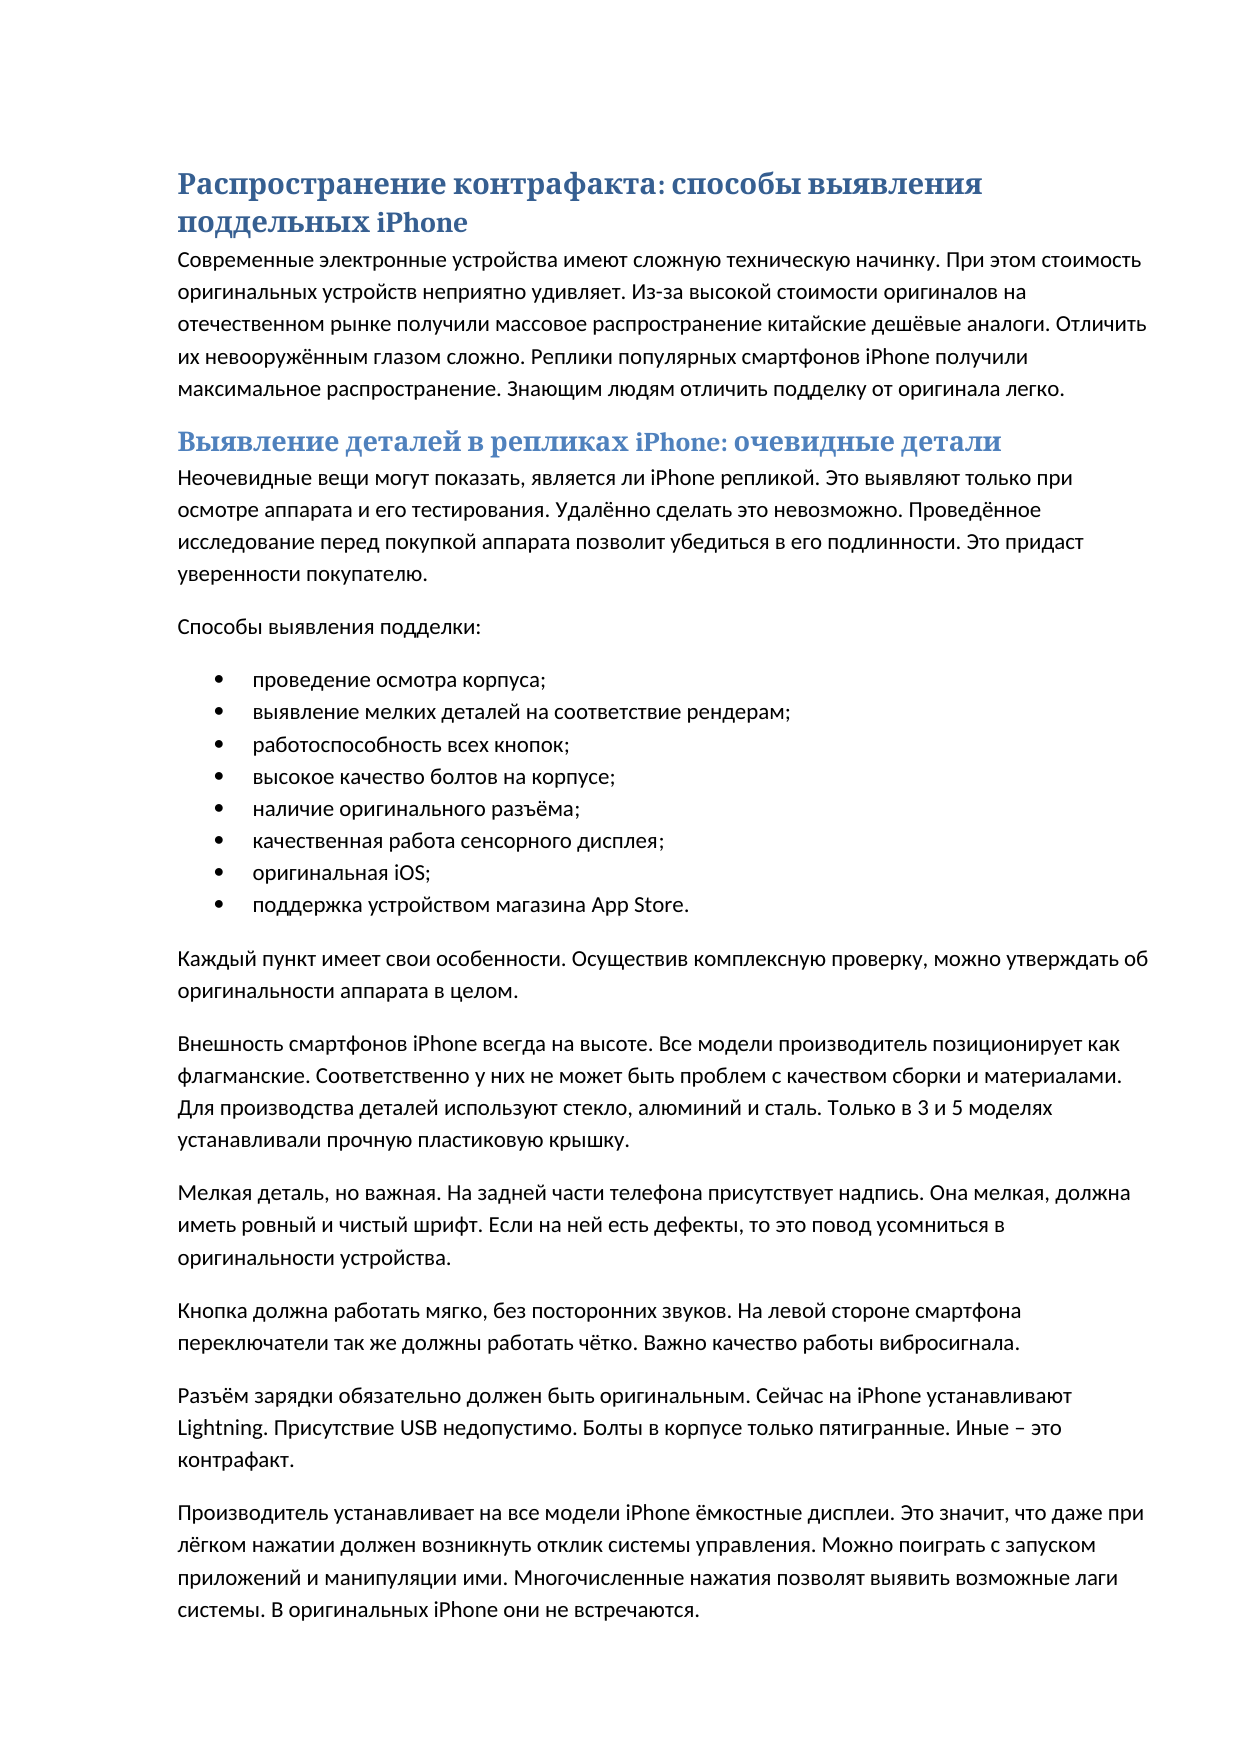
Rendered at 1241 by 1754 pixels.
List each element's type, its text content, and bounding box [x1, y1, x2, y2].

list качественная работа сенсорного дисплея; [215, 826, 1152, 854]
list поддержка устройством магазина App Store. [215, 891, 1152, 919]
text Кнопка должна работать мягко, без посторонних звуков. На левой стороне смартфона переключатели так же должны работать чётко. Важно качество работы вибросигнала. [177, 1296, 1152, 1356]
list проведение осмотра корпуса; [215, 665, 1152, 693]
list выявление мелких деталей на соответствие рендерам; [215, 697, 1152, 726]
list наличие оригинального разъёма; [215, 794, 1152, 822]
text Неочевидные вещи могут показать, является ли iPhone репликой. Это выявляют только при осмотре аппарата и его тестирования. Удалённо сделать это невозможно. Проведённое исследование перед покупкой аппарата позволит убедиться в его подлинности. Это придаст уверенности покупателю. [177, 463, 1152, 587]
text Разъём зарядки обязательно должен быть оригинальным. Сейчас на iPhone устанавливают Lightning. Присутствие USB недопустимо. Болты в корпусе только пятигранные. Иные – это контрафакт. [177, 1381, 1152, 1473]
text Способы выявления подделки: [177, 612, 1152, 640]
text Мелкая деталь, но важная. На задней части телефона присутствует надпись. Она мелкая, должна иметь ровный и чистый шрифт. Если на ней есть дефекты, то это повод усомниться в оригинальности устройства. [177, 1178, 1152, 1271]
text Производитель устанавливает на все модели iPhone ёмкостные дисплеи. Это значит, что даже при лёгком нажатии должен возникнуть отклик системы управления. Можно поиграть с запуском приложений и манипуляции ими. Многочисленные нажатия позволят выявить возможные лаги системы. В оригинальных iPhone они не встречаются. [177, 1498, 1152, 1623]
text Внешность смартфонов iPhone всегда на высоте. Все модели производитель позиционирует как флагманские. Соответственно у них не может быть проблем с качеством сборки и материалами. Для производства деталей используют стекло, алюминий и сталь. Только в 3 и 5 моделях устанавливали прочную пластиковую крышку. [177, 1029, 1152, 1153]
list работоспособность всех кнопок; [215, 730, 1152, 758]
list оригинальная iOS; [215, 858, 1152, 886]
subtitle Выявление деталей в репликах iPhone: очевидные детали [177, 427, 1152, 458]
text Каждый пункт имеет свои особенности. Осуществив комплексную проверку, можно утверждать об оригинальности аппарата в целом. [177, 944, 1152, 1004]
text Современные электронные устройства имеют сложную техническую начинку. При этом стоимость оригинальных устройств неприятно удивляет. Из-за высокой стоимости оригиналов на отечественном рынке получили массовое распространение китайские дешёвые аналоги. Отличить их невооружённым глазом сложно. Реплики популярных смартфонов iPhone получили максимальное распространение. Знающим людям отличить подделку от оригинала легко. [177, 245, 1152, 402]
list высокое качество болтов на корпусе; [215, 762, 1152, 790]
subtitle Распространение контрафакта: способы выявления поддельных iPhone [177, 168, 1152, 240]
